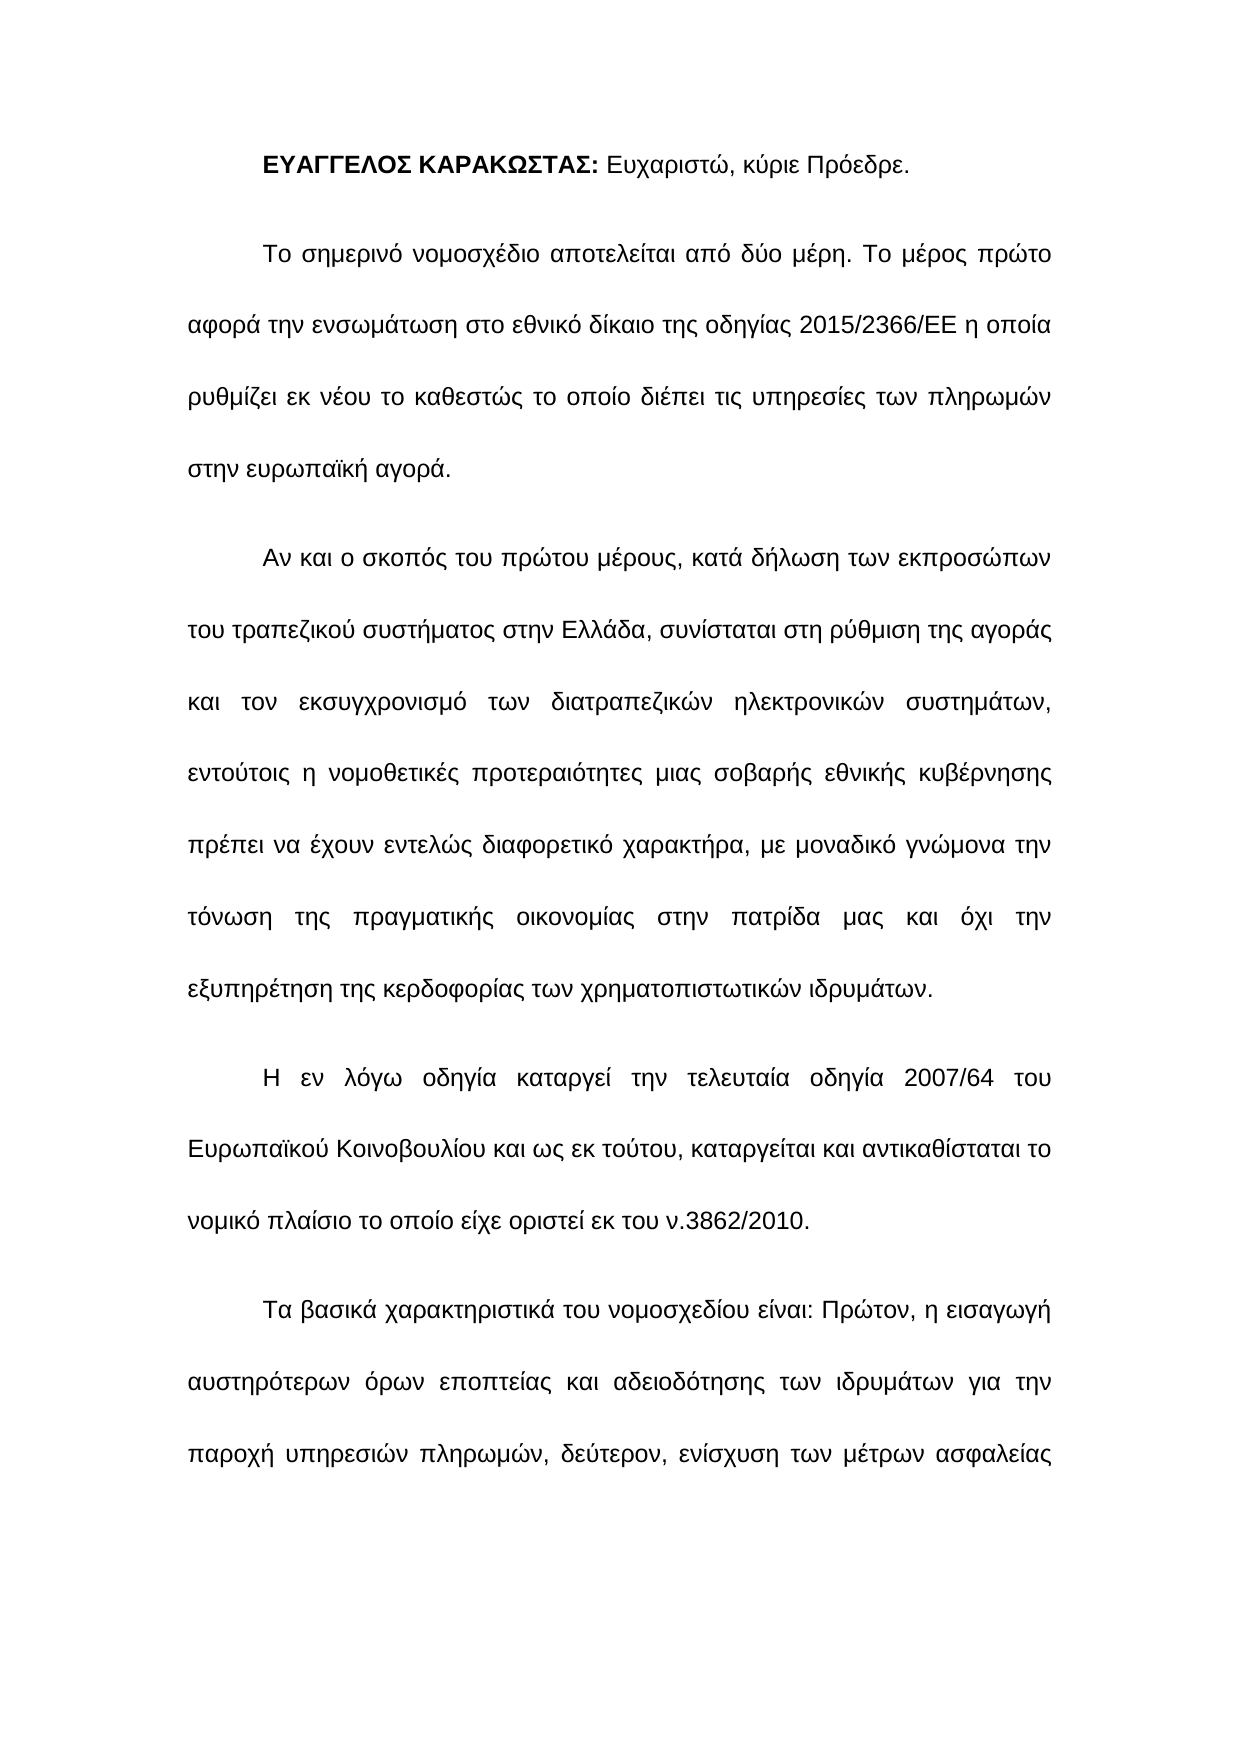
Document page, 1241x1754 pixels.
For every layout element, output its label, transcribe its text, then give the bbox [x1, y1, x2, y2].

text Η εν λόγω οδηγία καταργεί την τελευταία οδηγία 2007/64 του Ευρωπαϊκού Κοινοβουλίου και ως εκ τούτου, καταργείται και αντικαθίσταται το νομικό πλαίσιο το οποίο είχε οριστεί εκ του ν.3862/2010. [187, 1062, 1053, 1235]
text Το σημερινό νομοσχέδιο αποτελείται από δύο μέρη. Το μέρος πρώτο αφορά την ενσωμάτωση στο εθνικό δίκαιο της οδηγίας 2015/2366/ΕΕ η οποία ρυθμίζει εκ νέου το καθεστώς το οποίο διέπει τις υπηρεσίες των πληρωμών στην ευρωπαϊκή αγορά. [187, 238, 1053, 483]
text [187, 1295, 1053, 1467]
text ΕΥΑΓΓΕΛΟΣ ΚΑΡΑΚΩΣΤΑΣ: Ευχαριστώ, κύριε Πρόεδρε. [187, 150, 1053, 179]
text Αν και ο σκοπός του πρώτου μέρους, κατά δήλωση των εκπροσώπων του τραπεζικού συστήματος στην Ελλάδα, συνίσταται στη ρύθμιση της αγοράς και τον εκσυγχρονισμό των διατραπεζικών ηλεκτρονικών συστημάτων, εντούτοις η νομοθετικές προτεραιότητες μιας σοβαρής εθνικής κυβέρνησης πρέπει να έχουν εντελώς διαφορετικό χαρακτήρα, με μοναδικό γνώμονα την τόνωση της πραγματικής οικονομίας στην πατρίδα μας και όχι την εξυπηρέτηση της κερδοφορίας των χρηματοπιστωτικών ιδρυμάτων. [187, 543, 1053, 1003]
